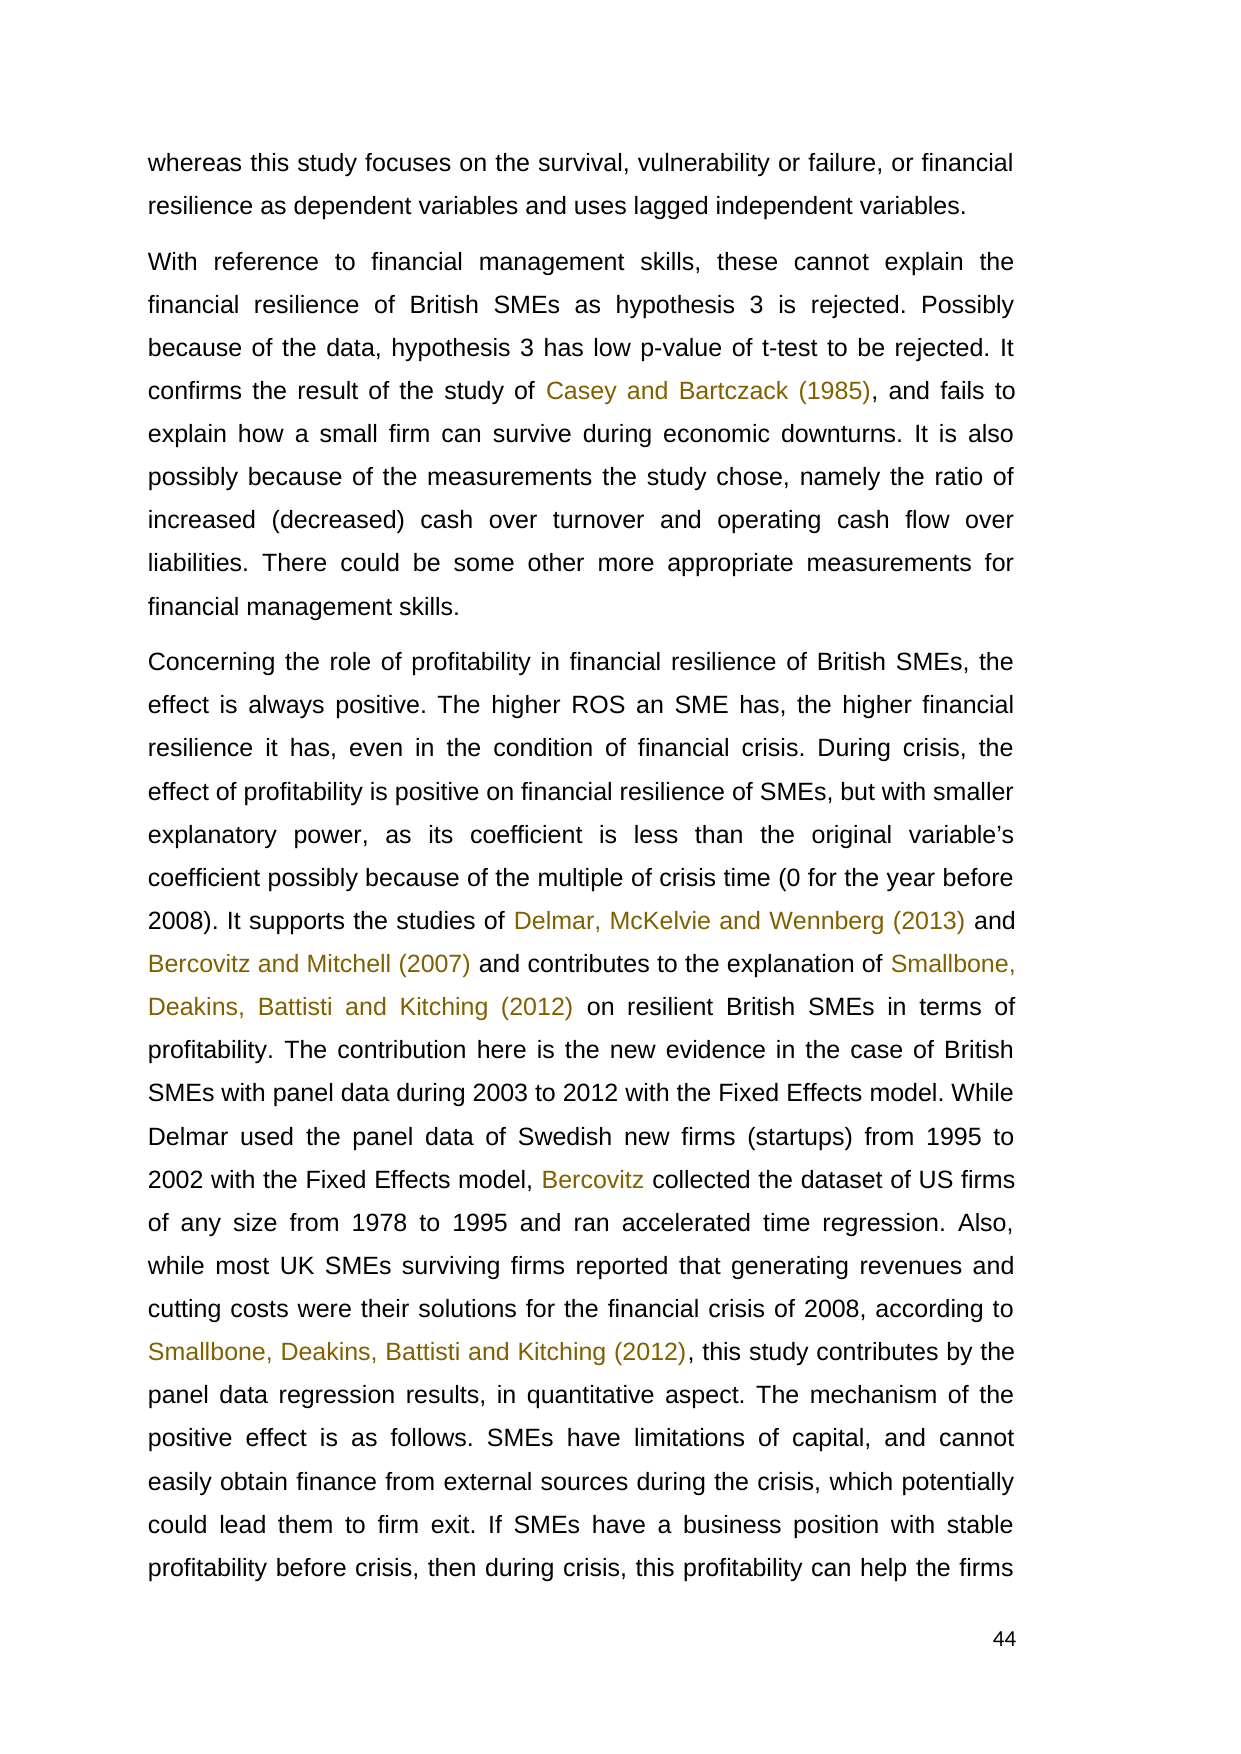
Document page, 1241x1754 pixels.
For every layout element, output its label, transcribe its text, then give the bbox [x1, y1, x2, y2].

text With reference to financial management skills, these cannot explain the financial resilience of British SMEs as hypothesis 3 is rejected. Possibly because of the data, hypothesis 3 has low p-value of t-test to be rejected. It confirms the result of the study of Casey and Bartczack (1985), and fails to explain how a small firm can survive during economic downturns. It is also possibly because of the measurements the study chose, namely the ratio of increased (decreased) cash over turnover and operating cash flow over liabilities. There could be some other more appropriate measurements for financial management skills. [148, 246, 1016, 620]
